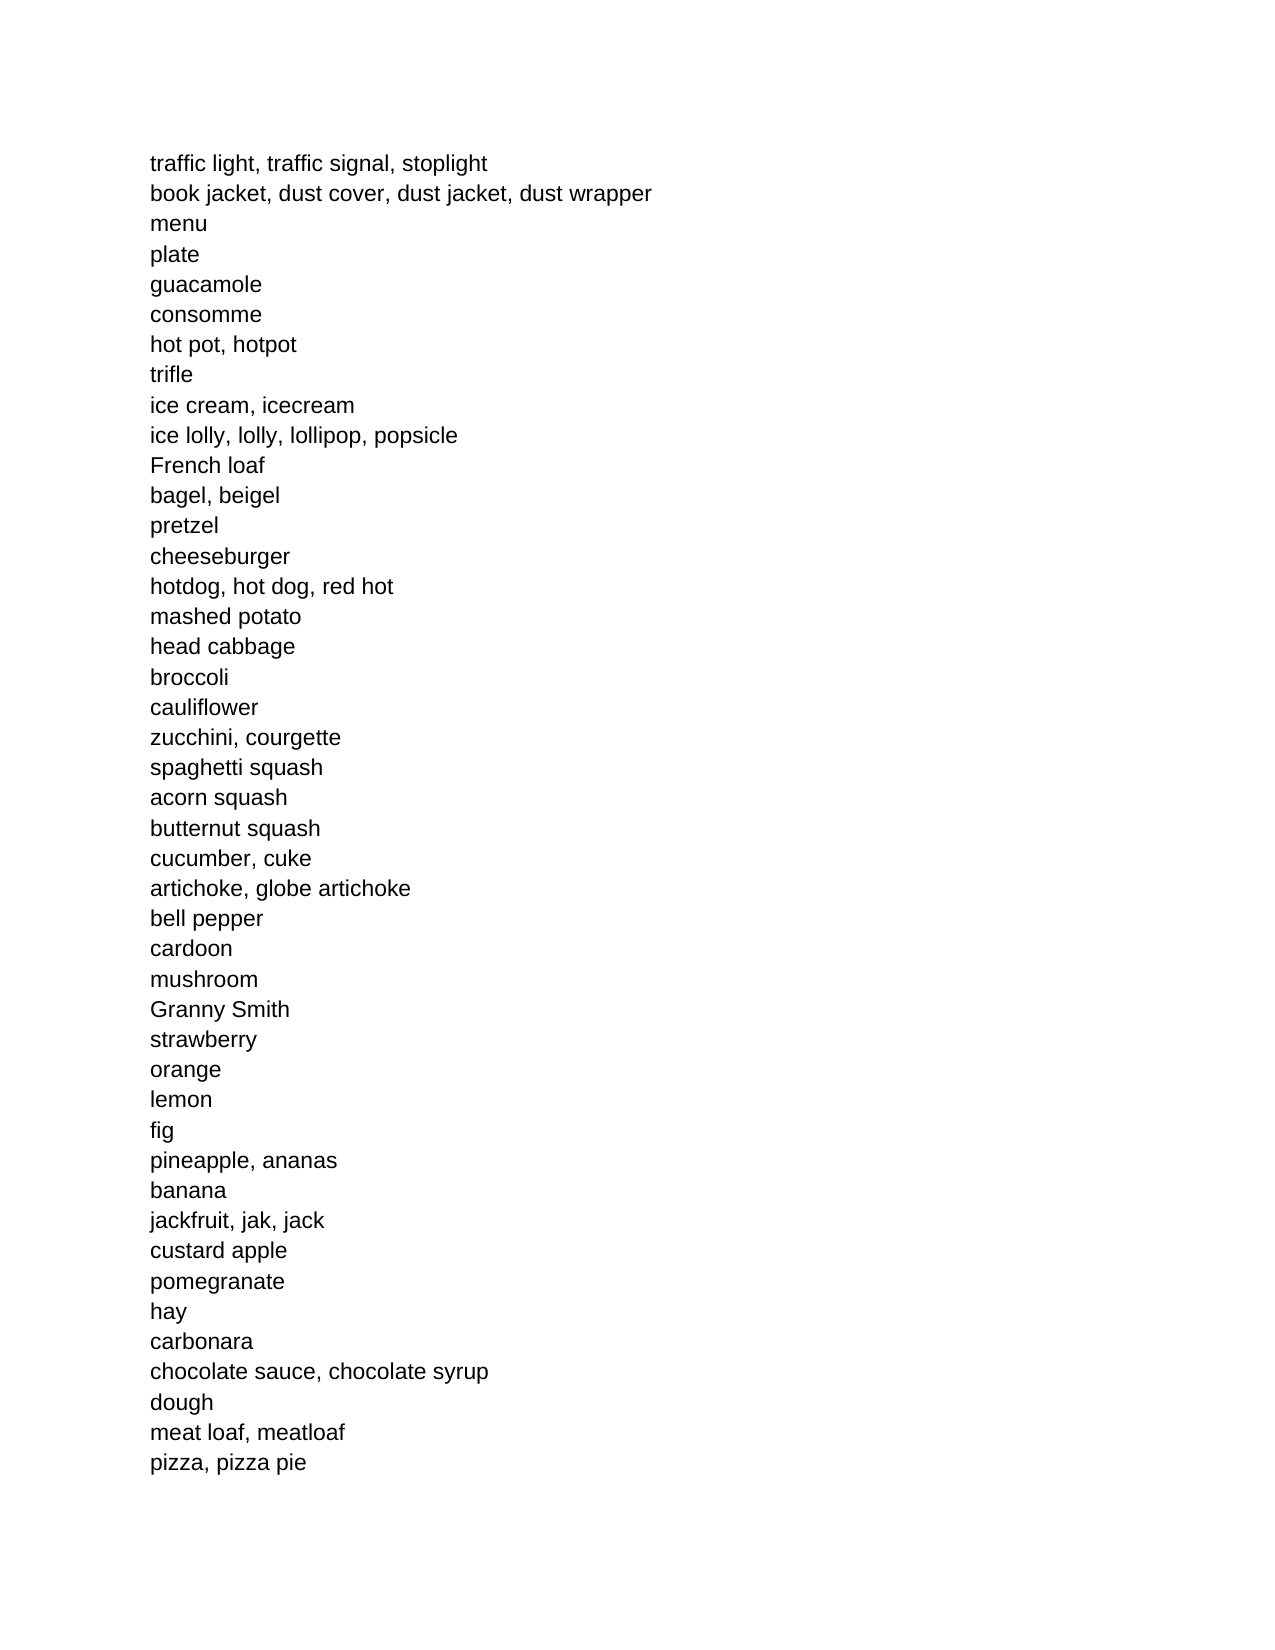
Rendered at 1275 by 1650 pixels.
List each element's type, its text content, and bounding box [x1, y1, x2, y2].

text bagel, beigel [150, 482, 1125, 509]
text cucumber, cuke [150, 845, 1125, 871]
text ice cream, icecream [150, 392, 1125, 418]
text hay [150, 1298, 1125, 1324]
text pineapple, ananas [150, 1147, 1125, 1173]
text broccoli [150, 663, 1125, 690]
text strawberry [150, 1026, 1125, 1052]
text dough [150, 1388, 1125, 1415]
text butternut squash [150, 814, 1125, 841]
text fig [150, 1117, 1125, 1143]
text spaghetti squash [150, 754, 1125, 781]
text head cabbage [150, 633, 1125, 660]
text carbonara [150, 1328, 1125, 1354]
text French loaf [150, 452, 1125, 478]
text meat loaf, meatloaf [150, 1419, 1125, 1445]
text trifle [150, 361, 1125, 388]
text jackfruit, jak, jack [150, 1207, 1125, 1234]
text guacamole [150, 271, 1125, 297]
text ice lolly, lolly, lollipop, popsicle [150, 422, 1125, 448]
text Granny Smith [150, 996, 1125, 1022]
text pomegranate [150, 1268, 1125, 1294]
text mashed potato [150, 603, 1125, 629]
text book jacket, dust cover, dust jacket, dust wrapper [150, 180, 1125, 207]
text acorn squash [150, 784, 1125, 811]
text traffic light, traffic signal, stoplight [150, 150, 1125, 176]
text hotdog, hot dog, red hot [150, 573, 1125, 599]
text orange [150, 1056, 1125, 1083]
text menu [150, 210, 1125, 237]
text chocolate sauce, chocolate syrup [150, 1358, 1125, 1385]
text pretzel [150, 512, 1125, 539]
text pizza, pizza pie [150, 1449, 1125, 1475]
text zucchini, courgette [150, 724, 1125, 750]
text hot pot, hotpot [150, 331, 1125, 358]
text bell pepper [150, 905, 1125, 932]
text artichoke, globe artichoke [150, 875, 1125, 901]
text custard apple [150, 1237, 1125, 1264]
text cheeseburger [150, 543, 1125, 569]
text cardoon [150, 935, 1125, 962]
text banana [150, 1177, 1125, 1203]
text mushroom [150, 966, 1125, 992]
text consomme [150, 301, 1125, 327]
text plate [150, 241, 1125, 267]
text cauliflower [150, 694, 1125, 720]
text lemon [150, 1086, 1125, 1113]
